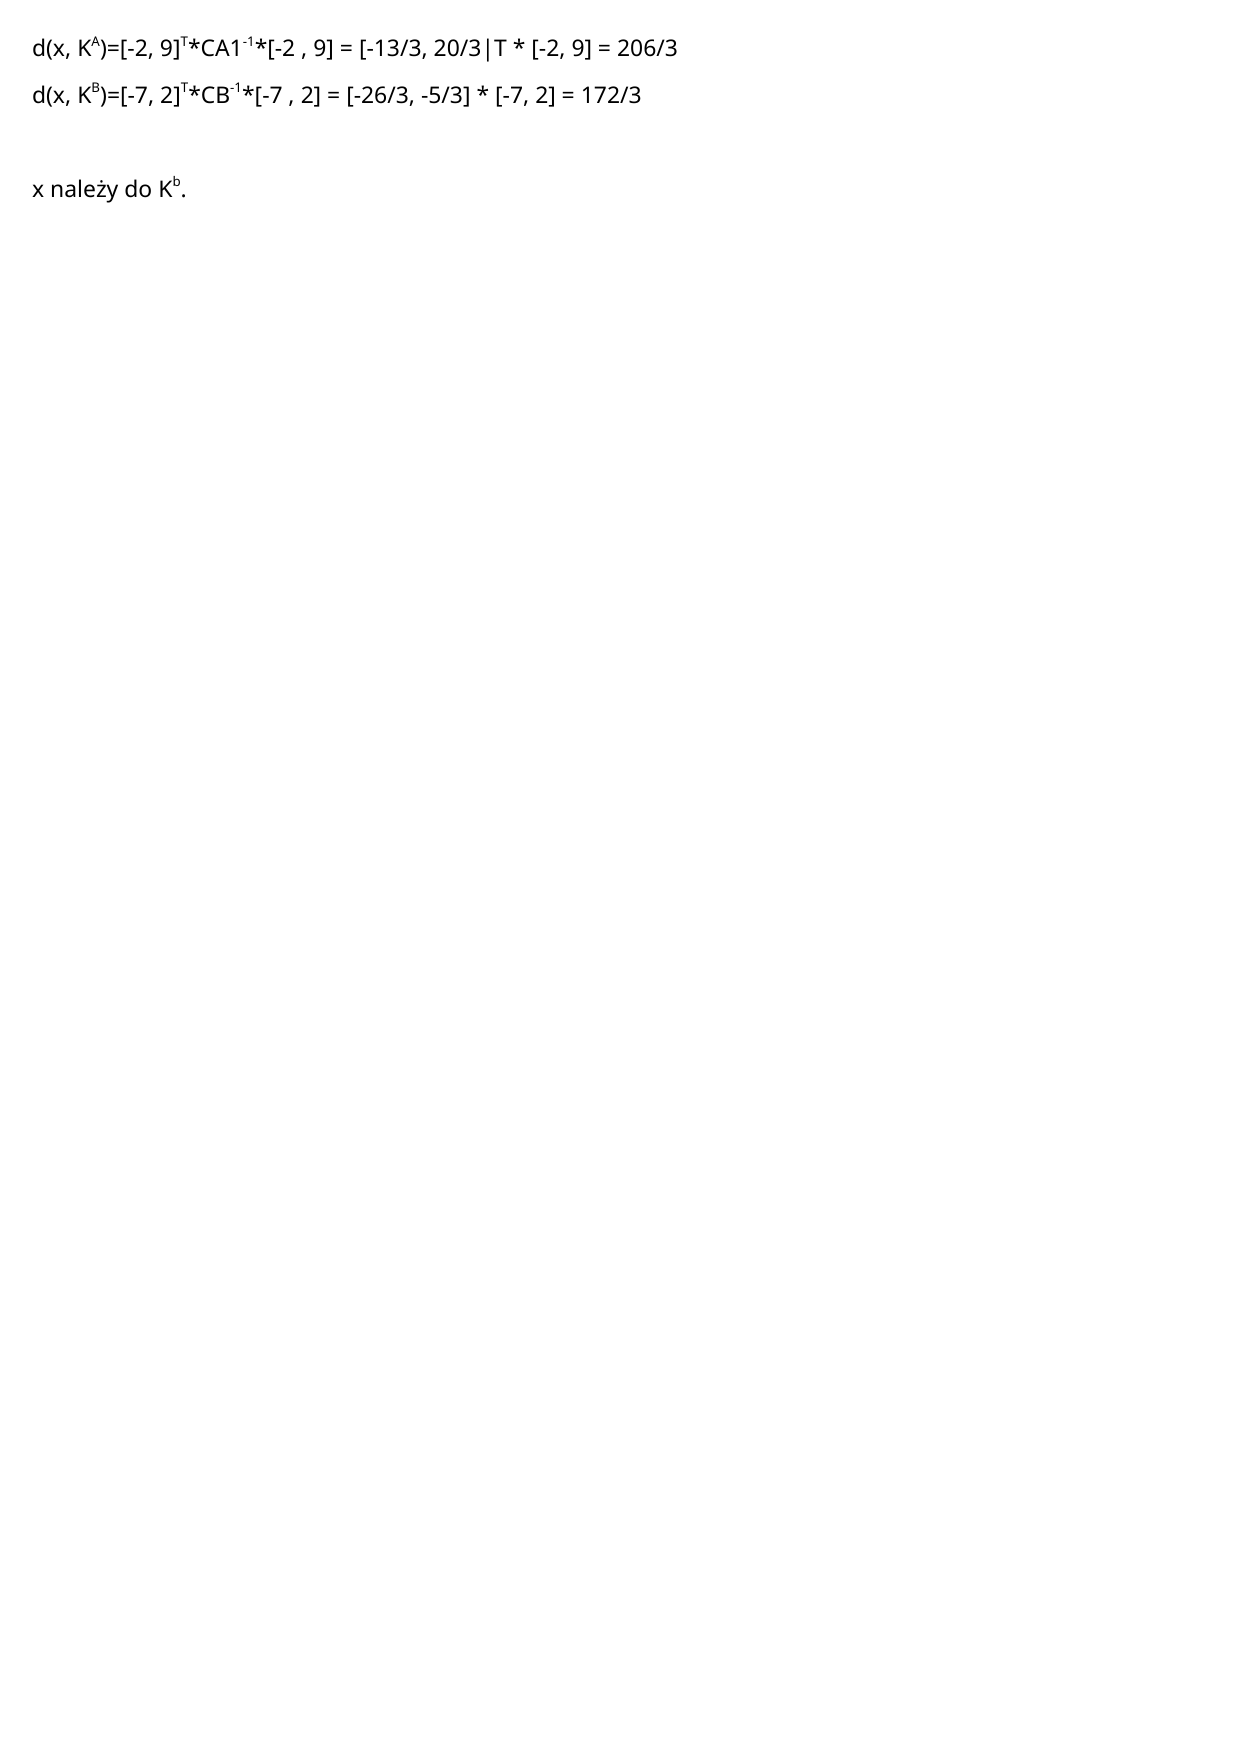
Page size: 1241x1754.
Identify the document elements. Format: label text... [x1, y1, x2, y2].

text d(x, KA)=[-2, 9]T*CA1-1*[-2 , 9] = [-13/3, 20/3|T * [-2, 9] = 206/3 [32, 32, 1208, 63]
text d(x, KB)=[-7, 2]T*CB-1*[-7 , 2] = [-26/3, -5/3] * [-7, 2] = 172/3 [32, 79, 1208, 110]
text x należy do Kb. [32, 172, 1208, 204]
